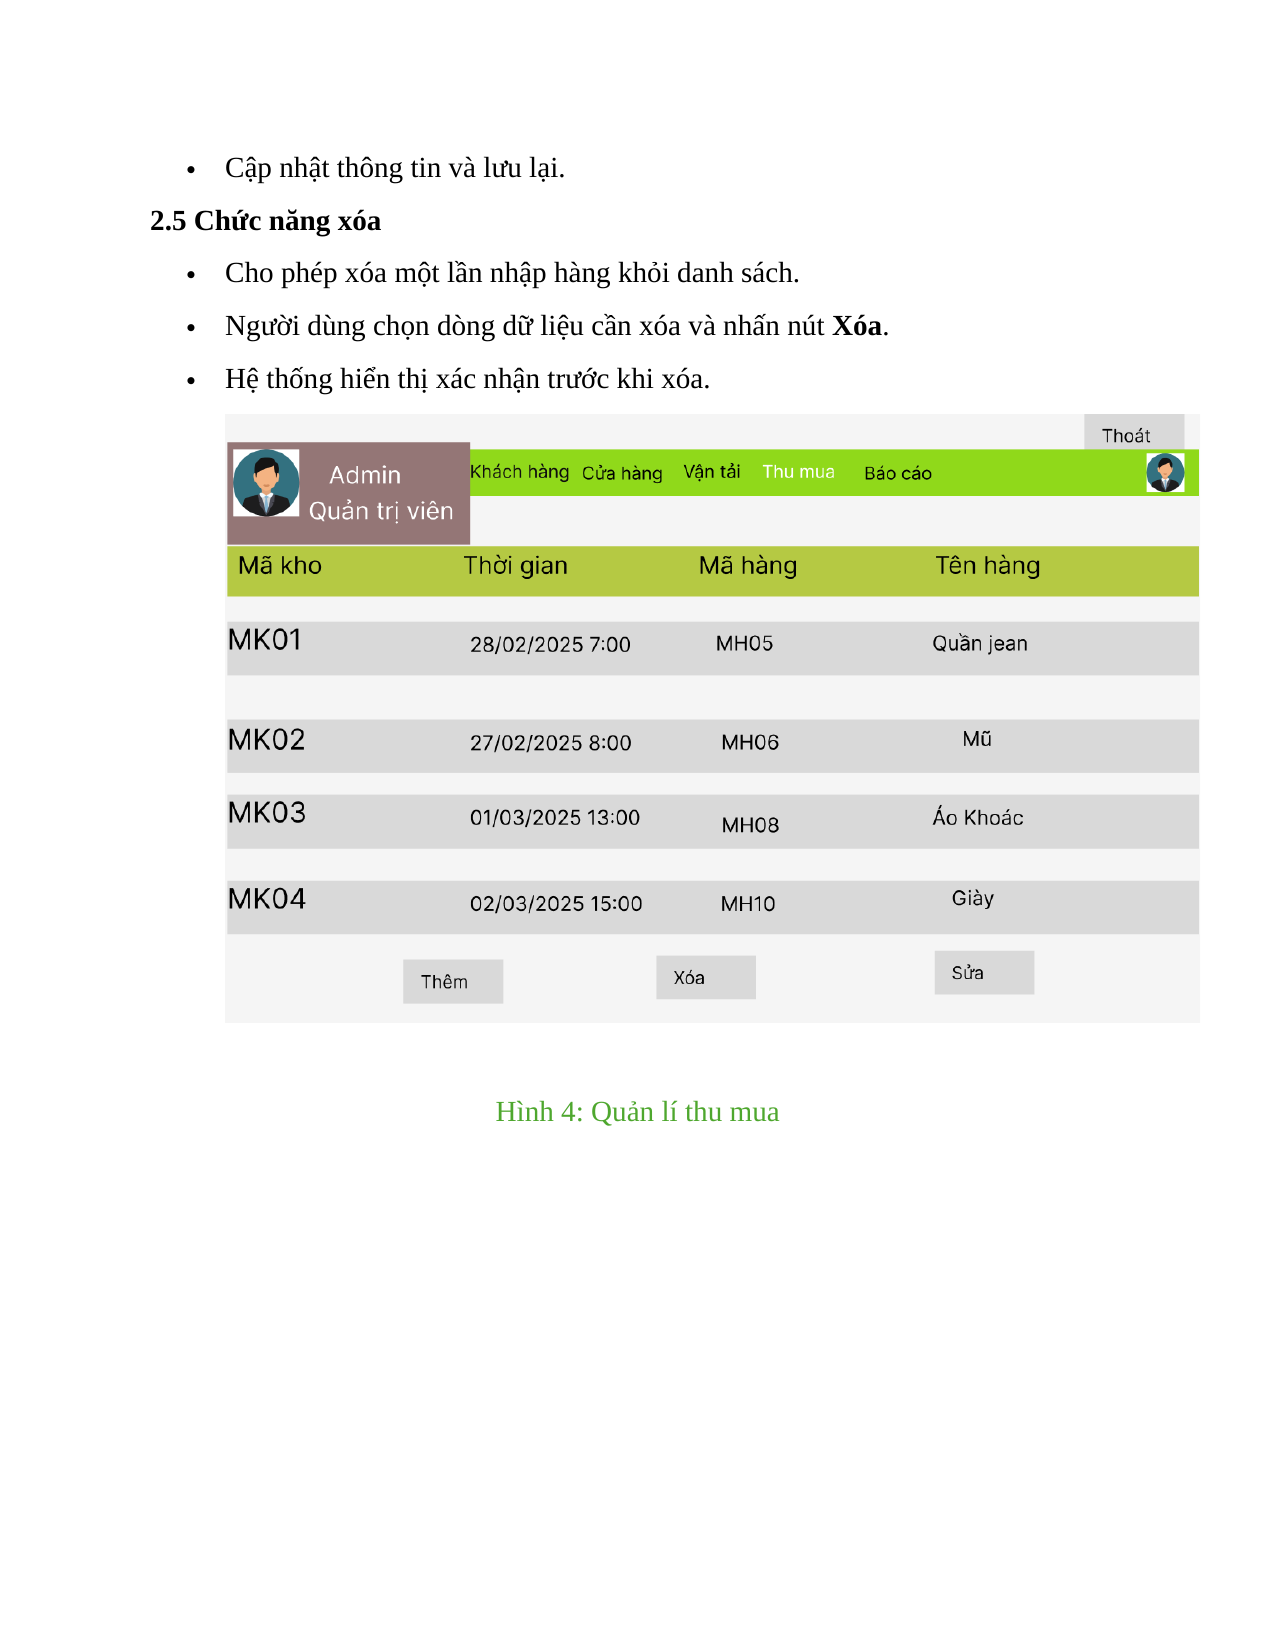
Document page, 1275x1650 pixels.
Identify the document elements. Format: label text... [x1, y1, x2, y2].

text Hình 4: Quản lí thu mua [150, 1094, 1125, 1128]
text 2.5 Chức năng xóa [150, 203, 1125, 236]
picture [225, 414, 1200, 1023]
list Cho phép xóa một lần nhập hàng khỏi danh sách. [187, 256, 1125, 289]
list Cập nhật thông tin và lưu lại. [187, 150, 1125, 183]
list Hệ thống hiển thị xác nhận trước khi xóa. [187, 361, 1125, 395]
list Người dùng chọn dòng dữ liệu cần xóa và nhấn nút Xóa. [187, 308, 1125, 342]
